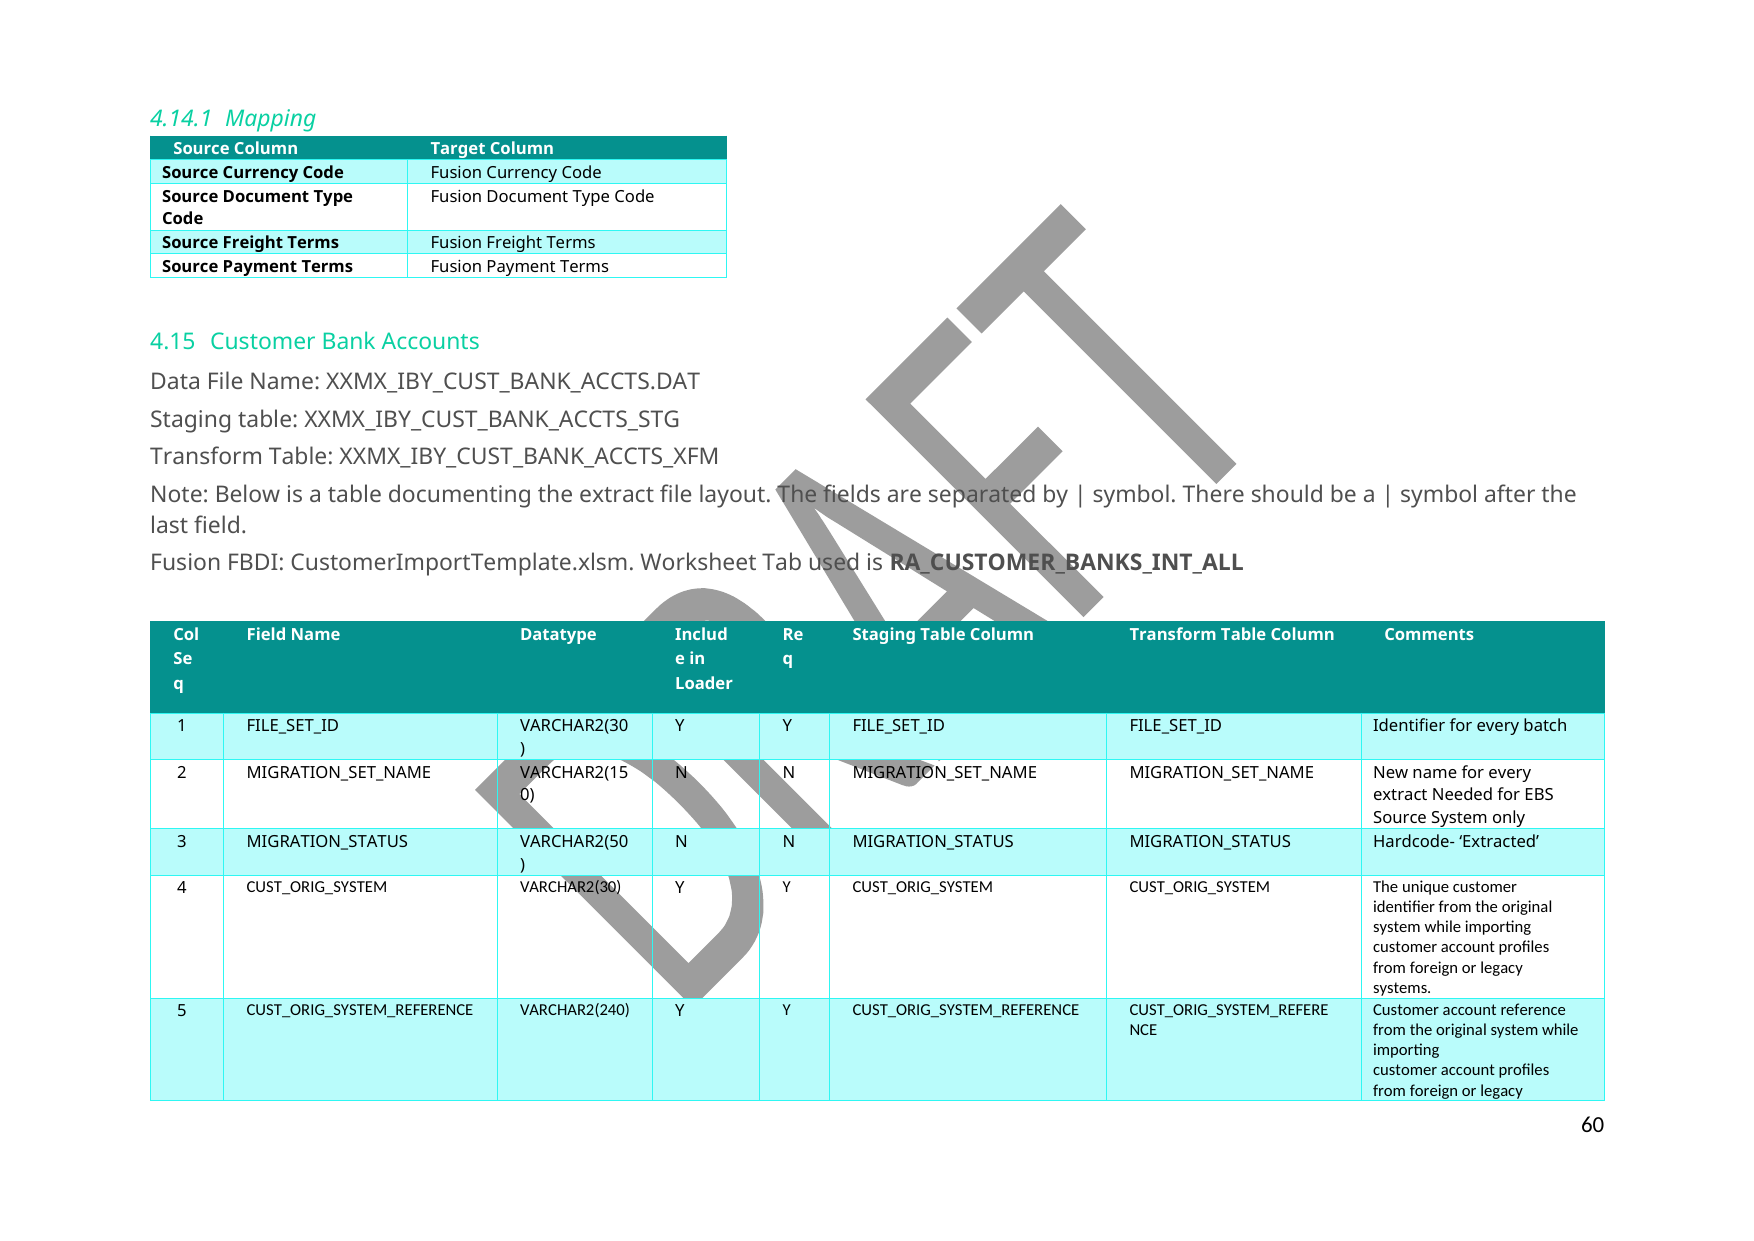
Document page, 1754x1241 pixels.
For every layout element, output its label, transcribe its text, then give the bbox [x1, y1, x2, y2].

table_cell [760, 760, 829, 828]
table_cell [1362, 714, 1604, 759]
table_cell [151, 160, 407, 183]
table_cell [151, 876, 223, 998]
text Data File Name: XXMX_IBY_CUST_BANK_ACCTS.DAT [150, 365, 1604, 396]
text Staging table: XXMX_IBY_CUST_BANK_ACCTS_STG [150, 402, 1604, 434]
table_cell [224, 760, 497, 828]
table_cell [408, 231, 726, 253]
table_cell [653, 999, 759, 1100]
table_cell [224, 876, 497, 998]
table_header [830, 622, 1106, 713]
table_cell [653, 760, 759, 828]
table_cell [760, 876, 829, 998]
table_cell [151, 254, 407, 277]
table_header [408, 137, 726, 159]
text Note: Below is a table documenting the extract file layout. The fields are separated by | symbol. There should be a | symbol after the last field. [150, 477, 1604, 540]
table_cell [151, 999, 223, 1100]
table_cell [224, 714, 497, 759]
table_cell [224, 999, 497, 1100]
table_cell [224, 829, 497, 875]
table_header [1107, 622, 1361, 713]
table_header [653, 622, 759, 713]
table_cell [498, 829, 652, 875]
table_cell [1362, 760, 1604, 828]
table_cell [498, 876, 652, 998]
subtitle Customer Bank Accounts [150, 325, 1604, 356]
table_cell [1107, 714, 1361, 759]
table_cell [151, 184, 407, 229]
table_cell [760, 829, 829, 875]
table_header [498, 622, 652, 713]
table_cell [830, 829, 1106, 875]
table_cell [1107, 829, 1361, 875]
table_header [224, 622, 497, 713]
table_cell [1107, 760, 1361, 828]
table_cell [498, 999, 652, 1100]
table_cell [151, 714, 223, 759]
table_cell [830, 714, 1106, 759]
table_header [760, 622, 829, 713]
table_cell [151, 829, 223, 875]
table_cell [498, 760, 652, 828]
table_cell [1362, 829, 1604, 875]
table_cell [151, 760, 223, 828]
text Transform Table: XXMX_IBY_CUST_BANK_ACCTS_XFM [150, 440, 1604, 471]
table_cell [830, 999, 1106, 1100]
subtitle Mapping [150, 102, 1604, 133]
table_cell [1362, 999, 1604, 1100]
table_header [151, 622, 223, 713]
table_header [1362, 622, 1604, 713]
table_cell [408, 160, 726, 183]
text Fusion FBDI: CustomerImportTemplate.xlsm. Worksheet Tab used is RA_CUSTOMER_BANKS_INT_ALL [150, 546, 1604, 577]
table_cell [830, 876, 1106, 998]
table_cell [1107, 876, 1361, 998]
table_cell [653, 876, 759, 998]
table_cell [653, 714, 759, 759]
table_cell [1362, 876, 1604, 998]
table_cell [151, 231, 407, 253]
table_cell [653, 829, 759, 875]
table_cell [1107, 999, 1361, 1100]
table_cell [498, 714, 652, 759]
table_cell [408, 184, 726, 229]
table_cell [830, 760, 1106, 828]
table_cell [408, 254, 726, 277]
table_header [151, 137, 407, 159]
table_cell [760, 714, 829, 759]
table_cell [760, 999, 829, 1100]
